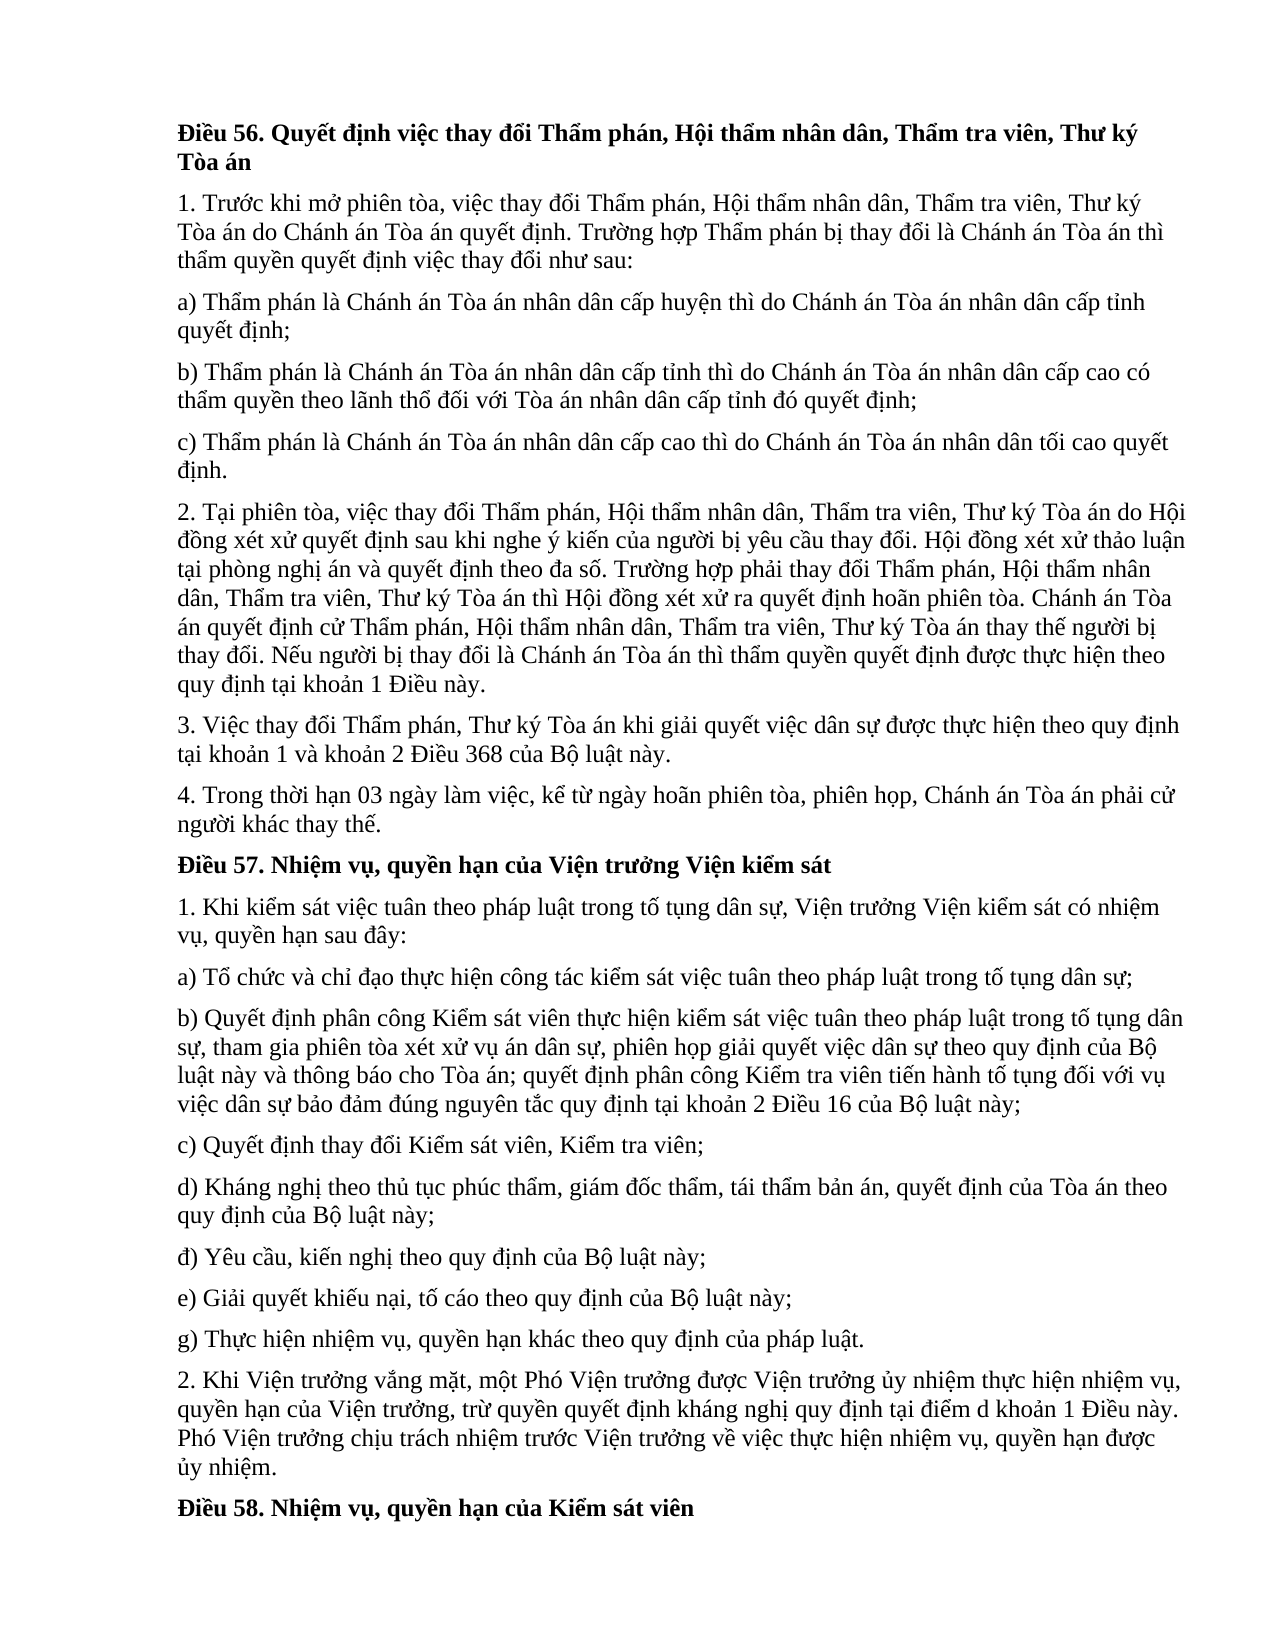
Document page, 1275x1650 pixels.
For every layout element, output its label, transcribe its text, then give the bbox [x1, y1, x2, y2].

text e) Giải quyết khiếu nại, tố cáo theo quy định của Bộ luật này; [177, 1283, 1186, 1312]
text a) Tổ chức và chỉ đạo thực hiện công tác kiểm sát việc tuân theo pháp luật trong tố tụng dân sự; [177, 962, 1186, 991]
text Điều 57. Nhiệm vụ, quyền hạn của Viện trưởng Viện kiểm sát [177, 851, 1186, 879]
text đ) Yêu cầu, kiến nghị theo quy định của Bộ luật này; [177, 1242, 1186, 1271]
text Điều 58. Nhiệm vụ, quyền hạn của Kiểm sát viên [177, 1493, 1186, 1522]
text d) Kháng nghị theo thủ tục phúc thẩm, giám đốc thẩm, tái thẩm bản án, quyết định của Tòa án theo quy định của Bộ luật này; [177, 1172, 1186, 1229]
text Điều 56. Quyết định việc thay đổi Thẩm phán, Hội thẩm nhân dân, Thẩm tra viên, Thư ký Tòa án [177, 118, 1186, 176]
text 3. Việc thay đổi Thẩm phán, Thư ký Tòa án khi giải quyết việc dân sự được thực hiện theo quy định tại khoản 1 và khoản 2 Điều 368 của Bộ luật này. [177, 711, 1186, 768]
text 1. Trước khi mở phiên tòa, việc thay đổi Thẩm phán, Hội thẩm nhân dân, Thẩm tra viên, Thư ký Tòa án do Chánh án Tòa án quyết định. Trường hợp Thẩm phán bị thay đổi là Chánh án Tòa án thì thẩm quyền quyết định việc thay đổi như sau: [177, 188, 1186, 274]
text c) Quyết định thay đổi Kiểm sát viên, Kiểm tra viên; [177, 1131, 1186, 1159]
text b) Thẩm phán là Chánh án Tòa án nhân dân cấp tỉnh thì do Chánh án Tòa án nhân dân cấp cao có thẩm quyền theo lãnh thổ đối với Tòa án nhân dân cấp tỉnh đó quyết định; [177, 357, 1186, 414]
text g) Thực hiện nhiệm vụ, quyền hạn khác theo quy định của pháp luật. [177, 1324, 1186, 1353]
text c) Thẩm phán là Chánh án Tòa án nhân dân cấp cao thì do Chánh án Tòa án nhân dân tối cao quyết định. [177, 427, 1186, 484]
text 1. Khi kiểm sát việc tuân theo pháp luật trong tố tụng dân sự, Viện trưởng Viện kiểm sát có nhiệm vụ, quyền hạn sau đây: [177, 892, 1186, 949]
text 2. Tại phiên tòa, việc thay đổi Thẩm phán, Hội thẩm nhân dân, Thẩm tra viên, Thư ký Tòa án do Hội đồng xét xử quyết định sau khi nghe ý kiến của người bị yêu cầu thay đổi. Hội đồng xét xử thảo luận tại phòng nghị án và quyết định theo đa số. Trường hợp phải thay đổi Thẩm phán, Hội thẩm nhân dân, Thẩm tra viên, Thư ký Tòa án thì Hội đồng xét xử ra quyết định hoãn phiên tòa. Chánh án Tòa án quyết định cử Thẩm phán, Hội thẩm nhân dân, Thẩm tra viên, Thư ký Tòa án thay thế người bị thay đổi. Nếu người bị thay đổi là Chánh án Tòa án thì thẩm quyền quyết định được thực hiện theo quy định tại khoản 1 Điều này. [177, 497, 1186, 698]
text b) Quyết định phân công Kiểm sát viên thực hiện kiểm sát việc tuân theo pháp luật trong tố tụng dân sự, tham gia phiên tòa xét xử vụ án dân sự, phiên họp giải quyết việc dân sự theo quy định của Bộ luật này và thông báo cho Tòa án; quyết định phân công Kiểm tra viên tiến hành tố tụng đối với vụ việc dân sự bảo đảm đúng nguyên tắc quy định tại khoản 2 Điều 16 của Bộ luật này; [177, 1003, 1186, 1118]
text 4. Trong thời hạn 03 ngày làm việc, kể từ ngày hoãn phiên tòa, phiên họp, Chánh án Tòa án phải cử người khác thay thế. [177, 781, 1186, 838]
text a) Thẩm phán là Chánh án Tòa án nhân dân cấp huyện thì do Chánh án Tòa án nhân dân cấp tỉnh quyết định; [177, 287, 1186, 344]
text 2. Khi Viện trưởng vắng mặt, một Phó Viện trưởng được Viện trưởng ủy nhiệm thực hiện nhiệm vụ, quyền hạn của Viện trưởng, trừ quyền quyết định kháng nghị quy định tại điểm d khoản 1 Điều này. Phó Viện trưởng chịu trách nhiệm trước Viện trưởng về việc thực hiện nhiệm vụ, quyền hạn được ủy nhiệm. [177, 1366, 1186, 1481]
